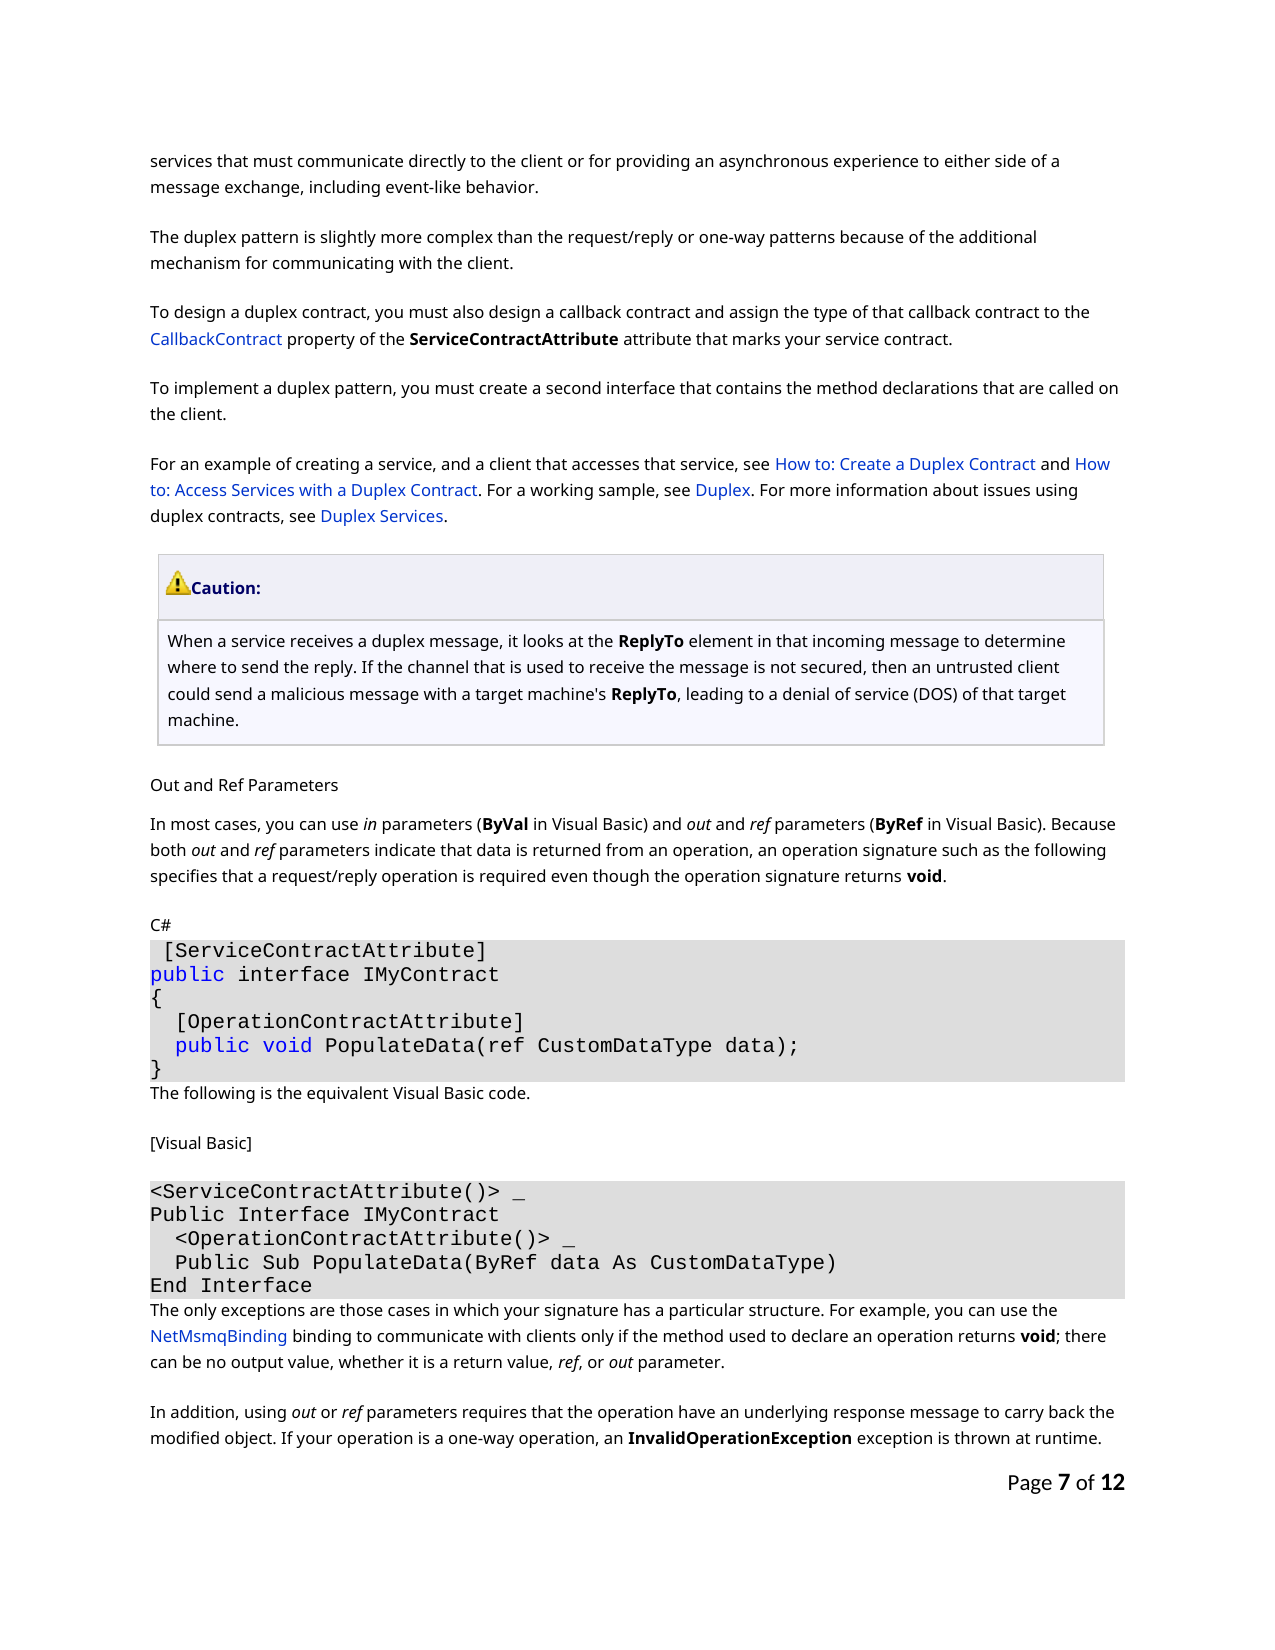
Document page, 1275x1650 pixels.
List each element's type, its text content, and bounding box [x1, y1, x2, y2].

table_cell When a service receives a duplex message, it looks at the ReplyTo element in that incoming message to determine where to send the reply. If the channel that is used to receive the message is not secured, then an untrusted client could send a malicious message with a target machine's ReplyTo, leading to a denial of service (DOS) of that target machine. [159, 621, 1103, 744]
text To implement a duplex pattern, you must create a second interface that contains the method declarations that are called on the client. [150, 377, 1125, 425]
text Public Sub PopulateData(ByRef data As CustomDataType) [150, 1252, 1125, 1275]
text Public Interface IMyContract [150, 1204, 1125, 1228]
text The following is the equivalent Visual Basic code. [150, 1082, 1125, 1104]
text <ServiceContractAttribute()> _ [150, 1181, 1125, 1204]
text The only exceptions are those cases in which your signature has a particular structure. For example, you can use the NetMsmqBinding binding to communicate with clients only if the method used to declare an operation returns void; there can be no output value, whether it is a return value, ref, or out parameter. [150, 1299, 1125, 1374]
text [Visual Basic] [150, 1131, 1125, 1154]
text In most cases, you can use in parameters (ByVal in Visual Basic) and out and ref parameters (ByRef in Visual Basic). Because both out and ref parameters indicate that data is returned from an operation, an operation signature such as the following specifies that a request/reply operation is required even though the operation signature returns void. [150, 812, 1125, 887]
text } [150, 1058, 1125, 1082]
picture [165, 569, 191, 595]
subtitle Out and Ref Parameters [150, 774, 1125, 797]
text C# [150, 914, 1125, 937]
text { [150, 987, 1125, 1011]
text To design a duplex contract, you must also design a callback contract and assign the type of that callback contract to the CallbackContract property of the ServiceContractAttribute attribute that marks your service contract. [150, 301, 1125, 350]
text public void PopulateData(ref CustomDataType data); [150, 1034, 1125, 1058]
text [ServiceContractAttribute] [150, 940, 1125, 964]
text End Interface [150, 1275, 1125, 1299]
text For an example of creating a service, and a client that accesses that service, see How to: Create a Duplex Contract and How to: Access Services with a Duplex Contract. For a working sample, see Duplex. For more information about issues using duplex contracts, see Duplex Services. [150, 452, 1125, 527]
table_header Caution: [159, 555, 1103, 619]
text <OperationContractAttribute()> _ [150, 1228, 1125, 1252]
text The duplex pattern is slightly more complex than the request/reply or one-way patterns because of the additional mechanism for communicating with the client. [150, 226, 1125, 274]
text public interface IMyContract [150, 964, 1125, 987]
text In addition, using out or ref parameters requires that the operation have an underlying response message to carry back the modified object. If your operation is a one-way operation, an InvalidOperationException exception is thrown at runtime. [150, 1401, 1125, 1449]
text [OperationContractAttribute] [150, 1011, 1125, 1034]
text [150, 150, 1125, 199]
